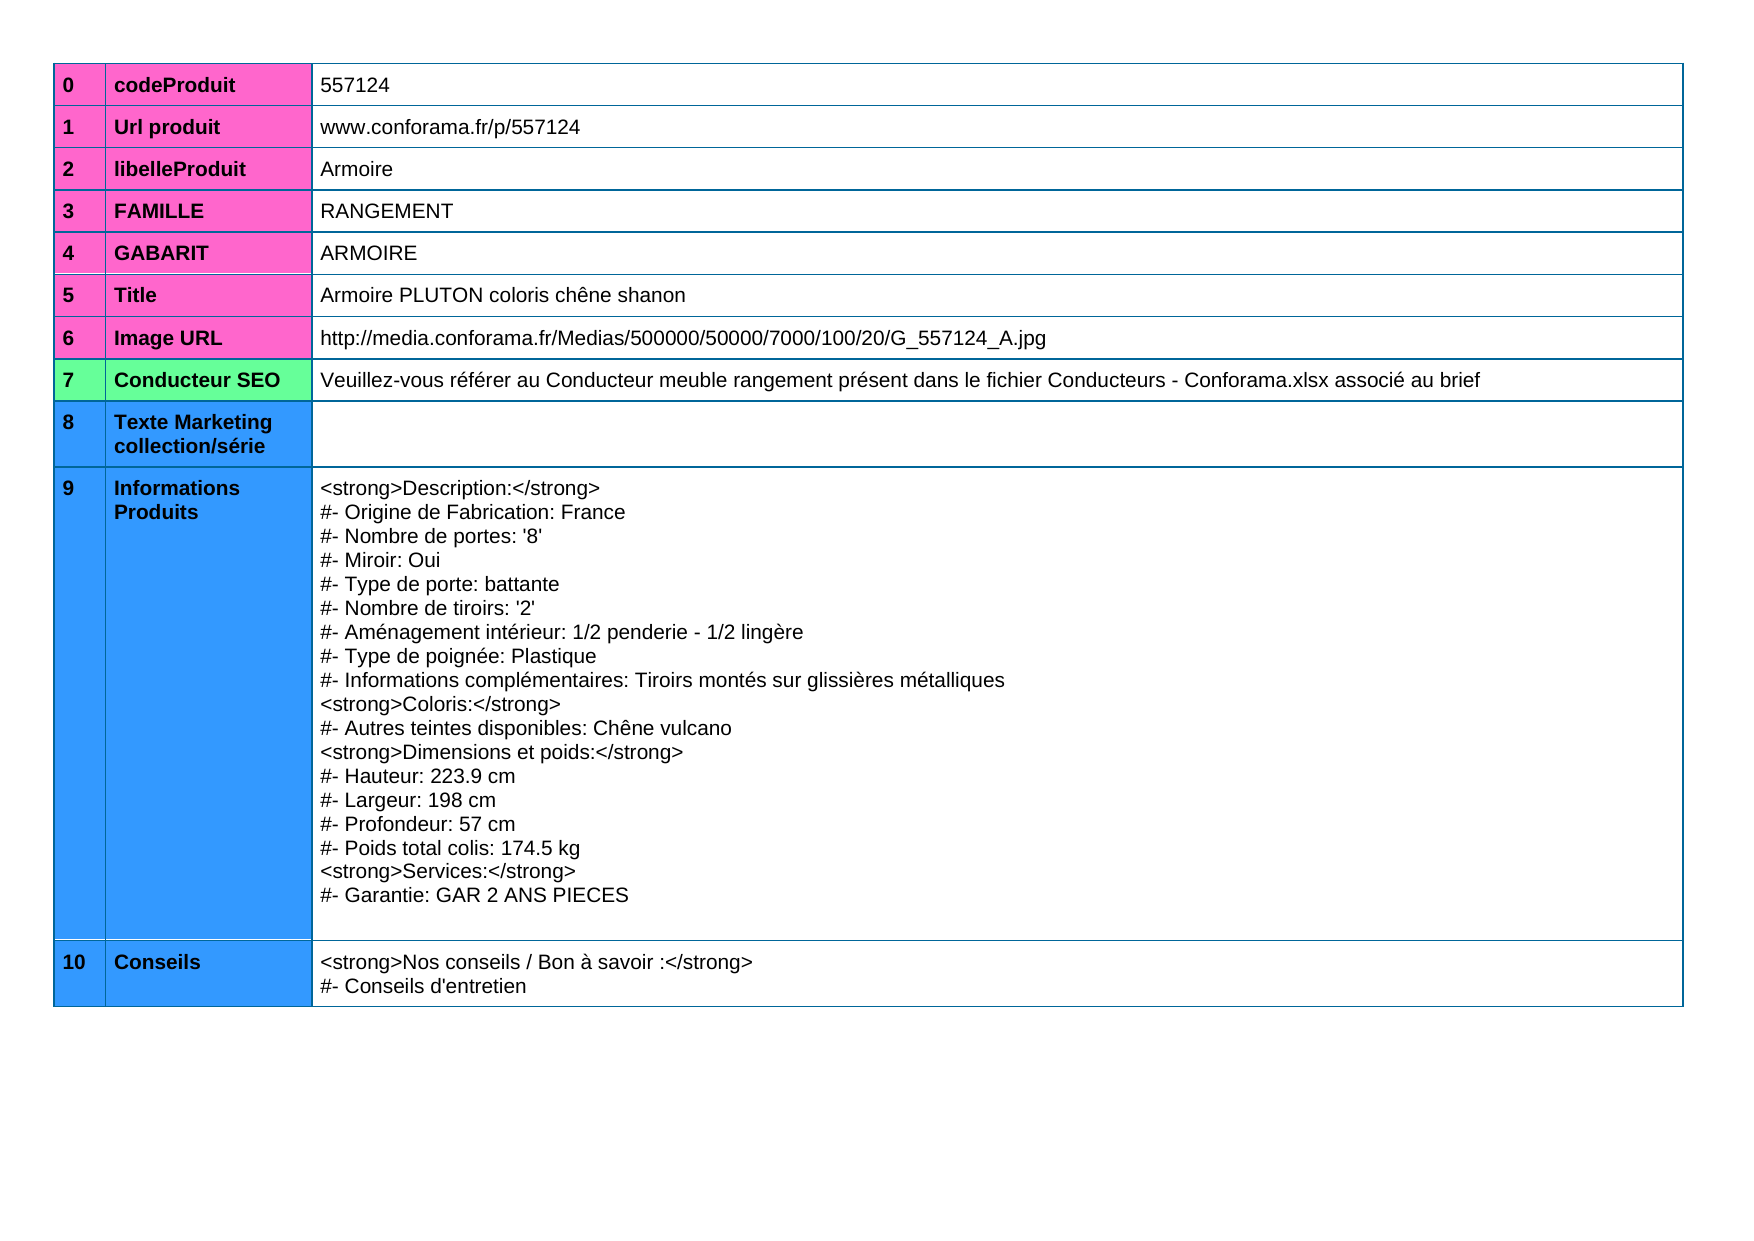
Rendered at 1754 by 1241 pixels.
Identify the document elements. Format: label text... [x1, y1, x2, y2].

table_cell GABARIT [106, 233, 311, 273]
table_cell Url produit [106, 106, 311, 147]
table_cell 10 [55, 941, 105, 1006]
table_cell 8 [55, 402, 105, 466]
table_cell Title [106, 275, 311, 316]
table_cell Veuillez-vous référer au Conducteur meuble rangement présent dans le fichier Conducteurs - Conforama.xlsx associé au brief [313, 360, 1682, 400]
table_cell Conducteur SEO [106, 360, 311, 400]
table_header 0 [55, 64, 105, 105]
table_cell <strong>Description:</strong> #- Origine de Fabrication: France #- Nombre de portes: '8' #- Miroir: Oui #- Type de porte: battante #- Nombre de tiroirs: '2' #- Aménagement intérieur: 1/2 penderie - 1/2 lingère #- Type de poignée: Plastique #- Informations complémentaires: Tiroirs montés sur glissières métalliques <strong>Coloris:</strong> #- Autres teintes disponibles: Chêne vulcano <strong>Dimensions et poids:</strong> #- Hauteur: 223.9 cm #- Largeur: 198 cm #- Profondeur: 57 cm #- Poids total colis: 174.5 kg <strong>Services:</strong> #- Garantie: GAR 2 ANS PIECES [313, 468, 1682, 939]
table_cell 5 [55, 275, 105, 316]
table_cell FAMILLE [106, 191, 311, 231]
table_header 557124 [313, 64, 1682, 105]
table_cell ARMOIRE [313, 233, 1682, 273]
table_cell 9 [55, 468, 105, 939]
table_cell <strong>Nos conseils / Bon à savoir :</strong> #- Conseils d'entretien [313, 941, 1682, 1006]
table_cell www.conforama.fr/p/557124 [313, 106, 1682, 147]
table_header codeProduit [106, 64, 311, 105]
table_cell Conseils [106, 941, 311, 1006]
table_cell [313, 402, 1682, 466]
table_cell 7 [55, 360, 105, 400]
table_cell Armoire PLUTON coloris chêne shanon [313, 275, 1682, 316]
table_cell libelleProduit [106, 148, 311, 189]
table_cell 4 [55, 233, 105, 273]
table_cell 1 [55, 106, 105, 147]
table_cell http://media.conforama.fr/Medias/500000/50000/7000/100/20/G_557124_A.jpg [313, 317, 1682, 358]
table_cell Informations Produits [106, 468, 311, 939]
table_cell Armoire [313, 148, 1682, 189]
table_cell Texte Marketing collection/série [106, 402, 311, 466]
table_cell 2 [55, 148, 105, 189]
table_cell 3 [55, 191, 105, 231]
table_cell Image URL [106, 317, 311, 358]
table_cell 6 [55, 317, 105, 358]
table_cell RANGEMENT [313, 191, 1682, 231]
